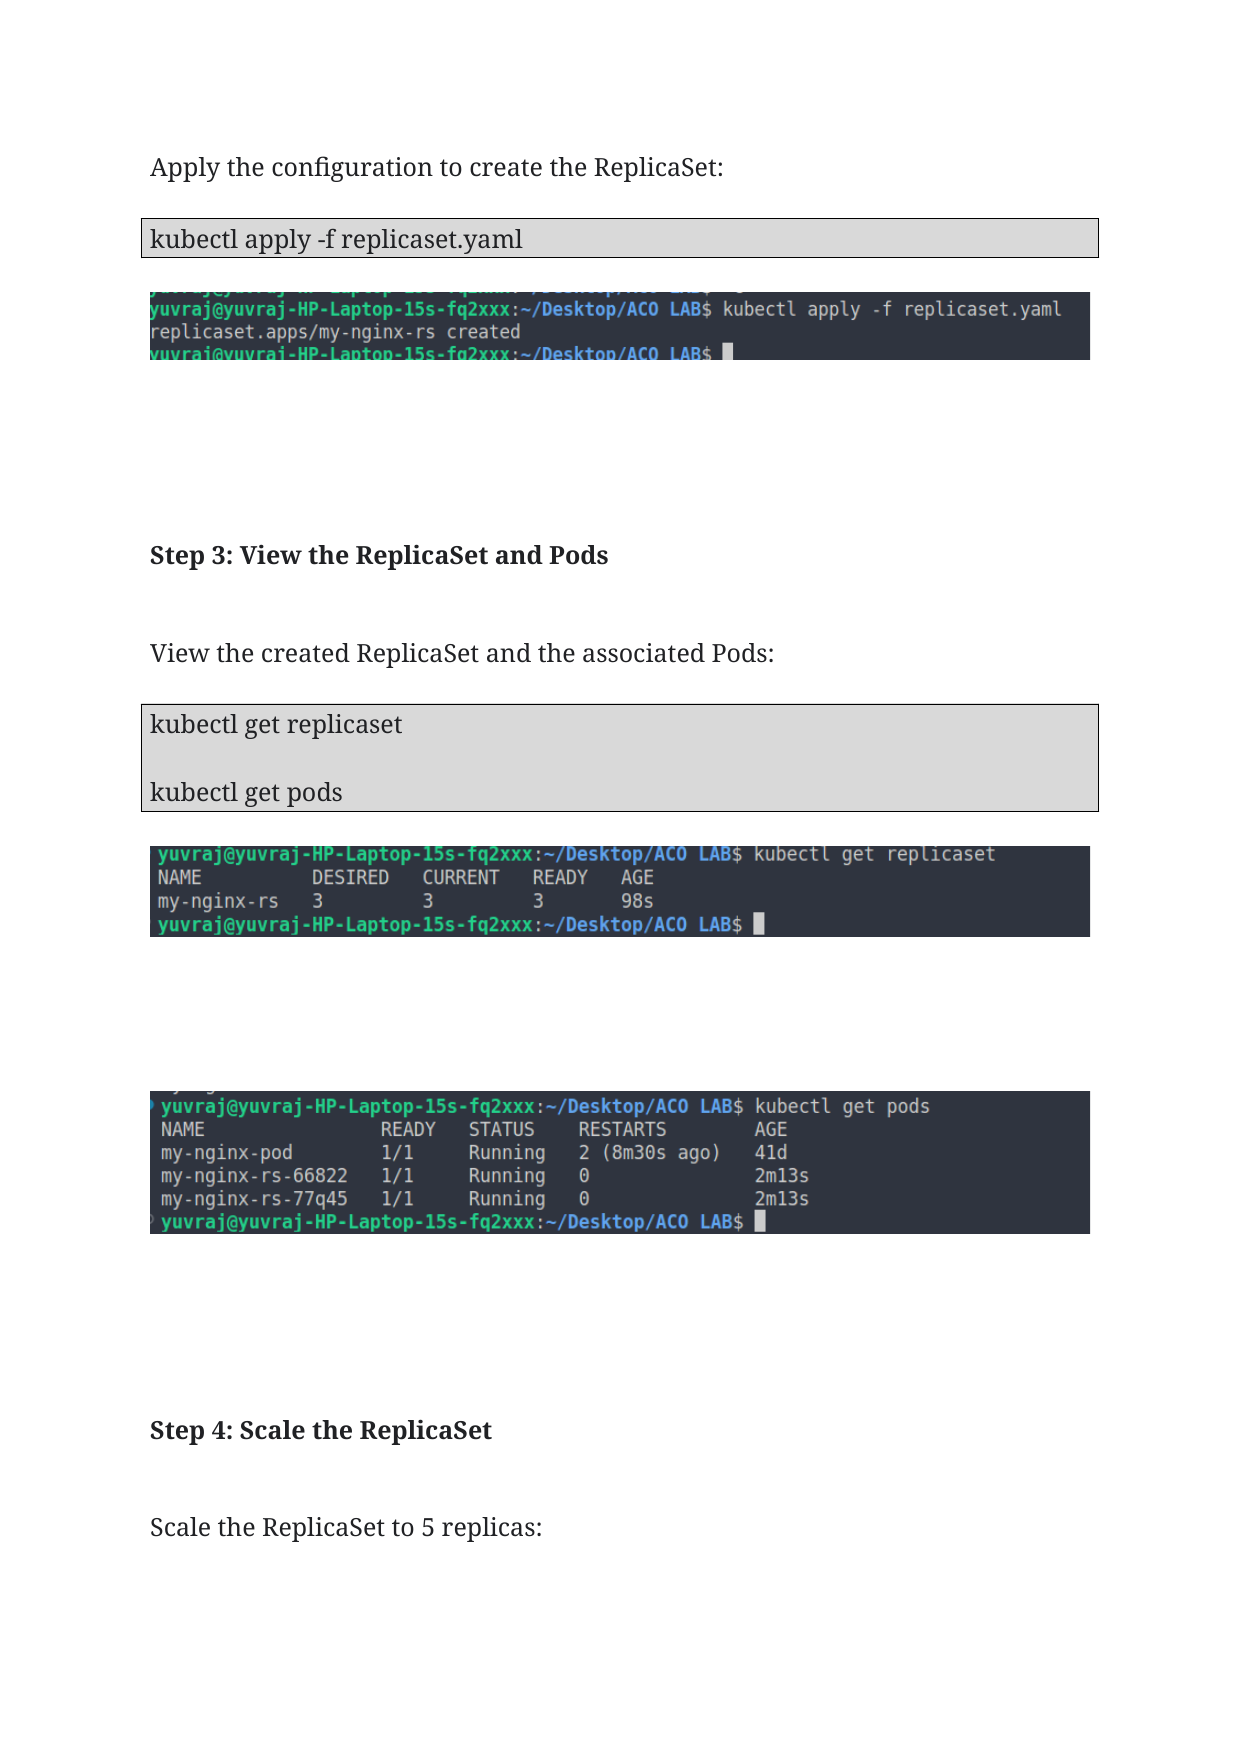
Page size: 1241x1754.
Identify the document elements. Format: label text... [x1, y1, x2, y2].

text kubectl get pods [142, 772, 1098, 811]
text kubectl apply -f replicaset.yaml [142, 219, 1098, 257]
text Apply the configuration to create the ReplicaSet: [150, 150, 1090, 184]
text Step 4: Scale the ReplicaSet [150, 1413, 1090, 1447]
text View the created ReplicaSet and the associated Pods: [150, 635, 1090, 669]
picture [150, 1091, 1091, 1234]
text Scale the ReplicaSet to 5 replicas: [150, 1510, 1090, 1544]
text Step 3: View the ReplicaSet and Pods [150, 538, 1090, 572]
picture [150, 846, 1091, 937]
picture [150, 292, 1091, 360]
text kubectl get replicaset [142, 705, 1098, 741]
